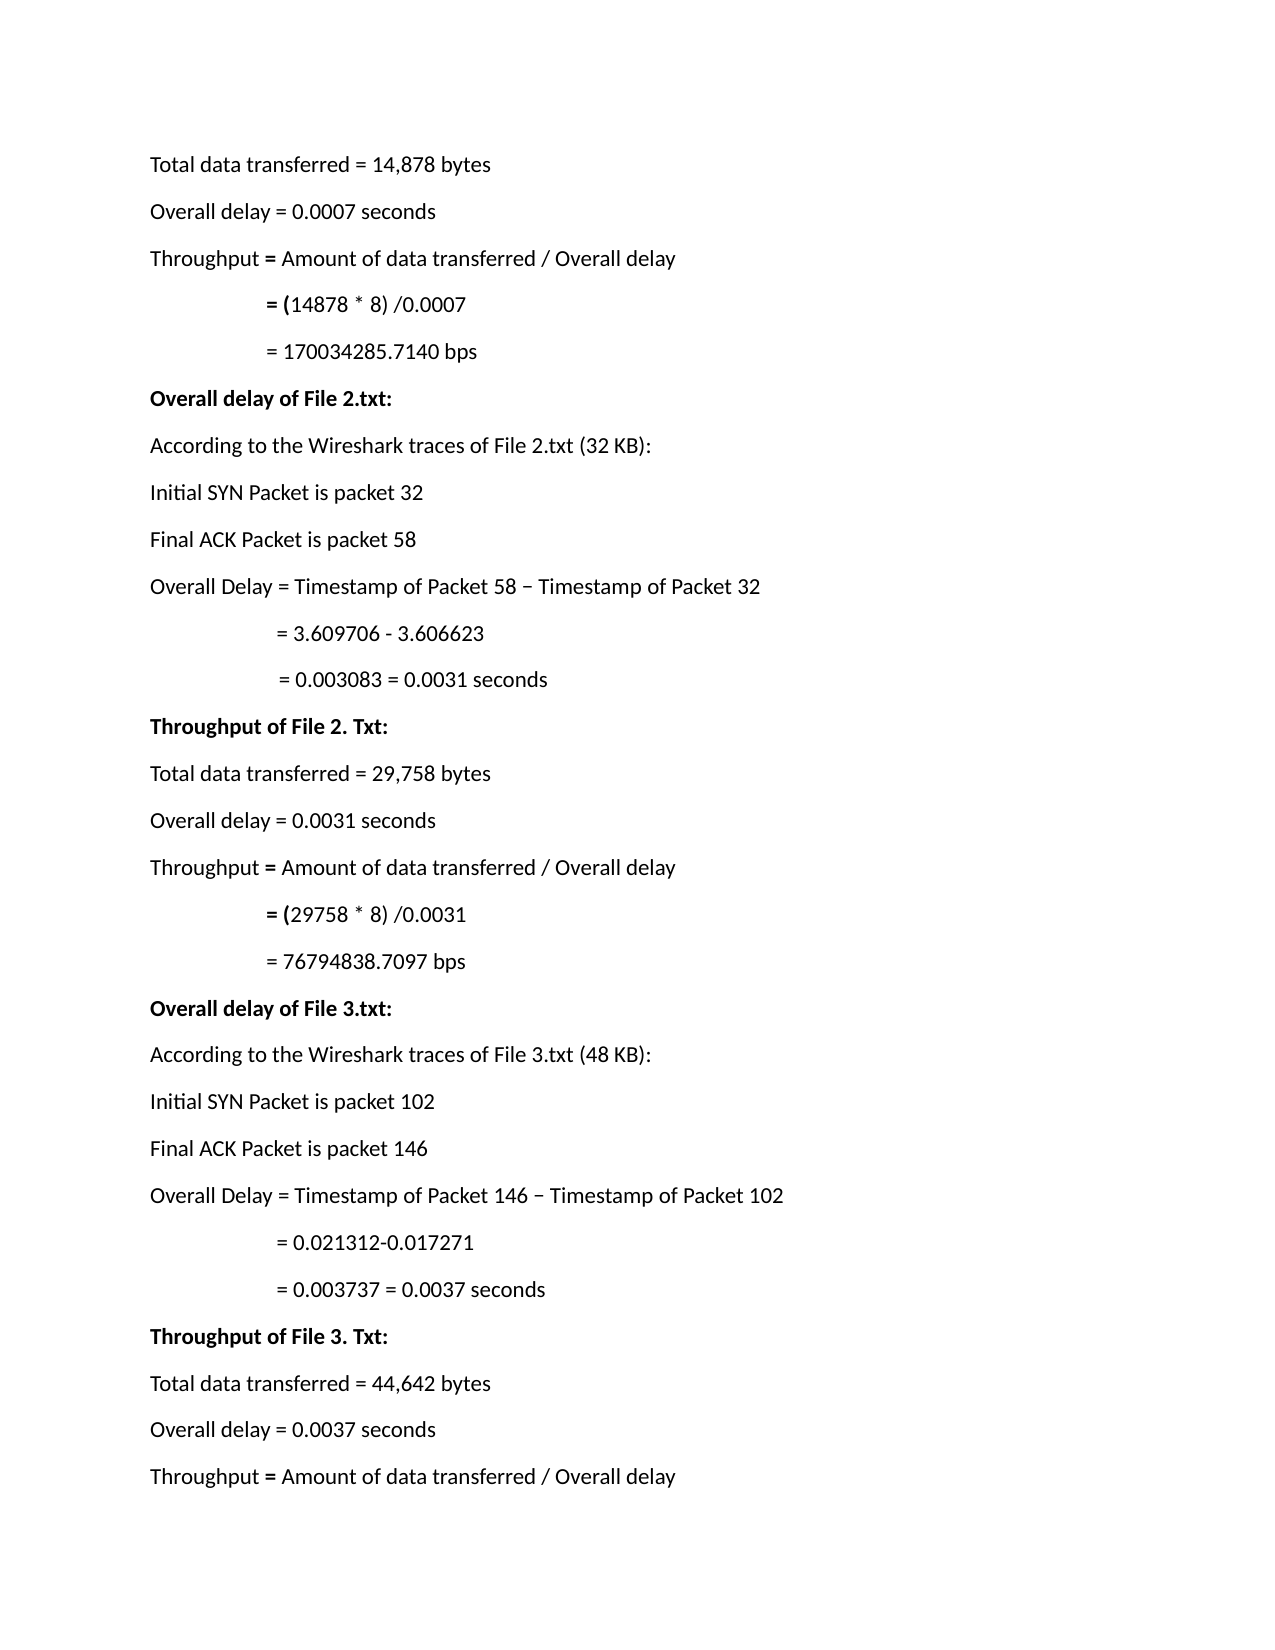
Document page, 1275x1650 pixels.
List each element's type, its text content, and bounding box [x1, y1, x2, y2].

text Initial SYN Packet is packet 32 [150, 478, 1125, 506]
text Throughput = Amount of data transferred / Overall delay [150, 1462, 1125, 1491]
text Overall delay of File 2.txt: [150, 384, 1125, 412]
text Initial SYN Packet is packet 102 [150, 1087, 1125, 1116]
text = (29758 * 8) /0.0031 [225, 900, 1125, 928]
text Overall delay = 0.0031 seconds [150, 806, 1125, 834]
text Overall delay = 0.0037 seconds [150, 1416, 1125, 1444]
text According to the Wireshark traces of File 2.txt (32 KB): [150, 431, 1125, 459]
text = 0.003737 = 0.0037 seconds [225, 1275, 1125, 1303]
text Overall delay = 0.0007 seconds [150, 197, 1125, 225]
text Overall Delay = Timestamp of Packet 146 − Timestamp of Packet 102 [150, 1181, 1125, 1209]
text = 3.609706 - 3.606623 [225, 619, 1125, 647]
text = 170034285.7140 bps [150, 337, 1125, 366]
text = 76794838.7097 bps [150, 947, 1125, 975]
text = 0.021312-0.017271 [225, 1228, 1125, 1256]
text = (14878 * 8) /0.0007 [225, 291, 1125, 319]
text Final ACK Packet is packet 58 [150, 525, 1125, 553]
text Final ACK Packet is packet 146 [150, 1134, 1125, 1162]
text Total data transferred = 29,758 bytes [150, 759, 1125, 787]
text Overall Delay = Timestamp of Packet 58 − Timestamp of Packet 32 [150, 572, 1125, 600]
text Throughput = Amount of data transferred / Overall delay [150, 244, 1125, 272]
text Total data transferred = 14,878 bytes [150, 150, 1125, 178]
text Overall delay of File 3.txt: [150, 994, 1125, 1022]
text Total data transferred = 44,642 bytes [150, 1369, 1125, 1397]
text Throughput of File 2. Txt: [150, 712, 1125, 741]
text = 0.003083 = 0.0031 seconds [150, 666, 1125, 694]
text Throughput = Amount of data transferred / Overall delay [150, 853, 1125, 881]
text Throughput of File 3. Txt: [150, 1322, 1125, 1350]
text According to the Wireshark traces of File 3.txt (48 KB): [150, 1041, 1125, 1069]
